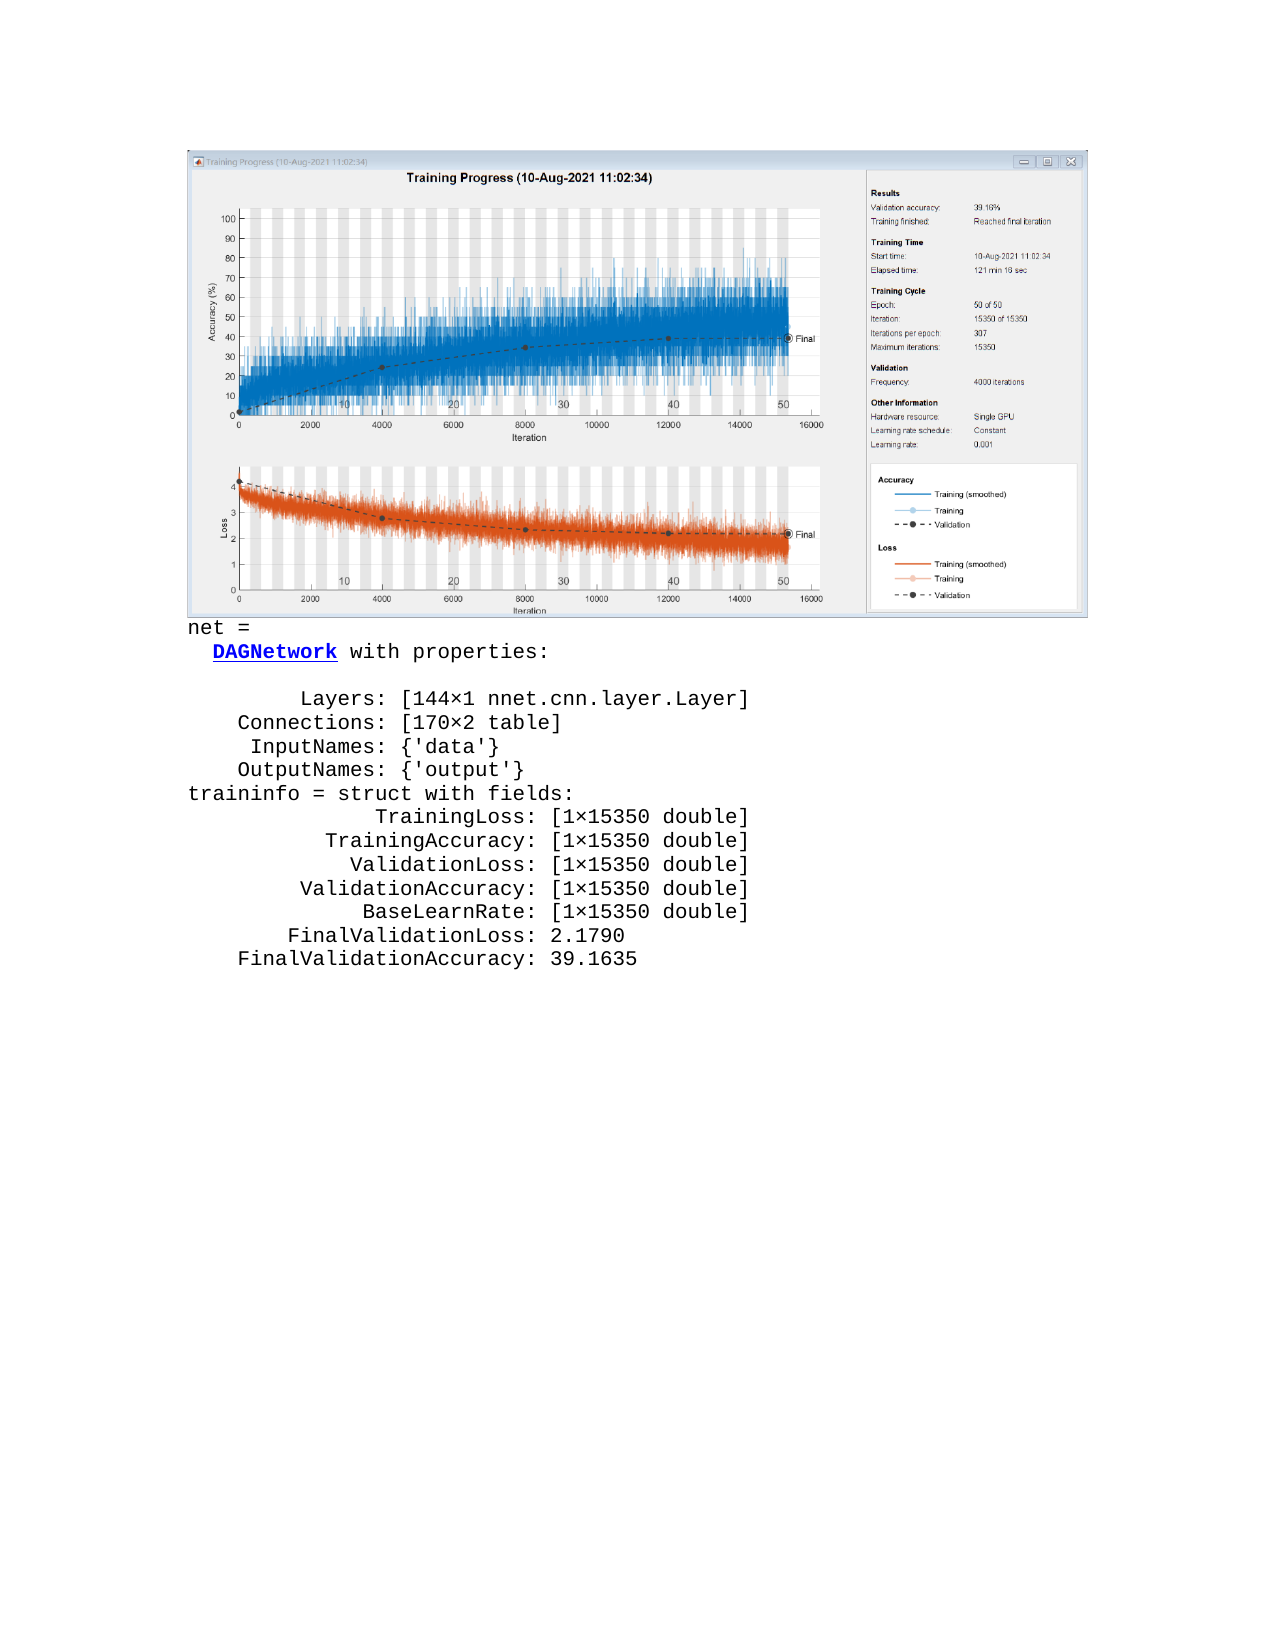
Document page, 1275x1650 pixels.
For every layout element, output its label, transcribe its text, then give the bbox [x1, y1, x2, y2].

text Layers: [144×1 nnet.cnn.layer.Layer] [187, 688, 1087, 712]
text OutputNames: {'output'} [187, 759, 1087, 783]
text FinalValidationLoss: 2.1790 [187, 925, 1087, 948]
text InputNames: {'data'} [187, 736, 1087, 759]
text BaseLearnRate: [1×15350 double] [187, 901, 1087, 925]
text Connections: [170×2 table] [187, 712, 1087, 736]
text net = [187, 618, 1087, 641]
picture [187, 150, 1088, 618]
text TrainingAccuracy: [1×15350 double] [187, 830, 1087, 854]
text ValidationAccuracy: [1×15350 double] [187, 877, 1087, 901]
text traininfo = struct with fields: [187, 783, 1087, 807]
text ValidationLoss: [1×15350 double] [187, 854, 1087, 877]
text TrainingLoss: [1×15350 double] [187, 807, 1087, 830]
text DAGNetwork with properties: [187, 641, 1087, 665]
text FinalValidationAccuracy: 39.1635 [187, 948, 1087, 972]
